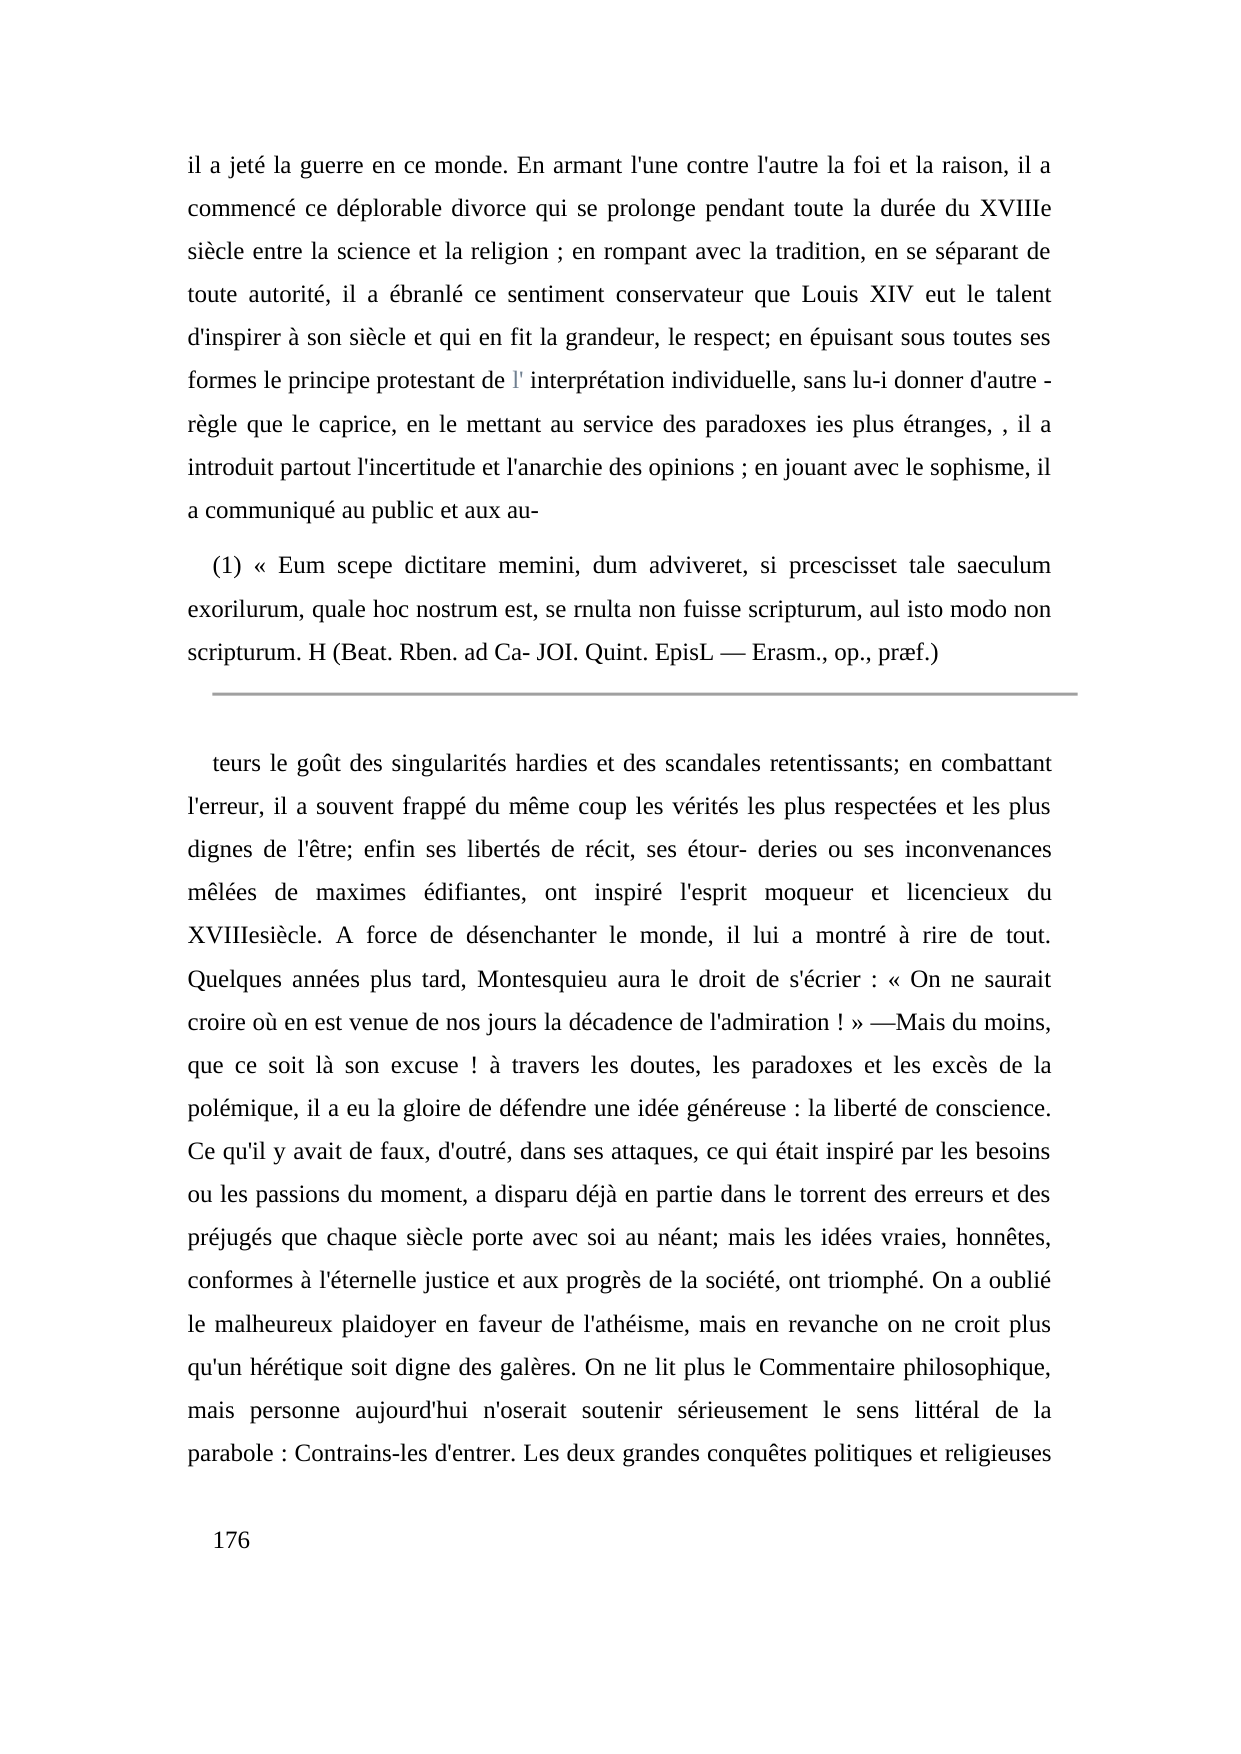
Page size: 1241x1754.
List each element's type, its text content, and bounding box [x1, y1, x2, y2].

text (1) « Eum scepe dictitare memini, dum adviveret, si prcescisset tale saeculum exorilurum, quale hoc nostrum est, se rnulta non fuisse scripturum, aul isto modo non scripturum. H (Beat. Rben. ad Ca- JOI. Quint. EpisL — Erasm., op., præf.) [187, 551, 1053, 666]
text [187, 150, 1053, 524]
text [187, 748, 1053, 1467]
